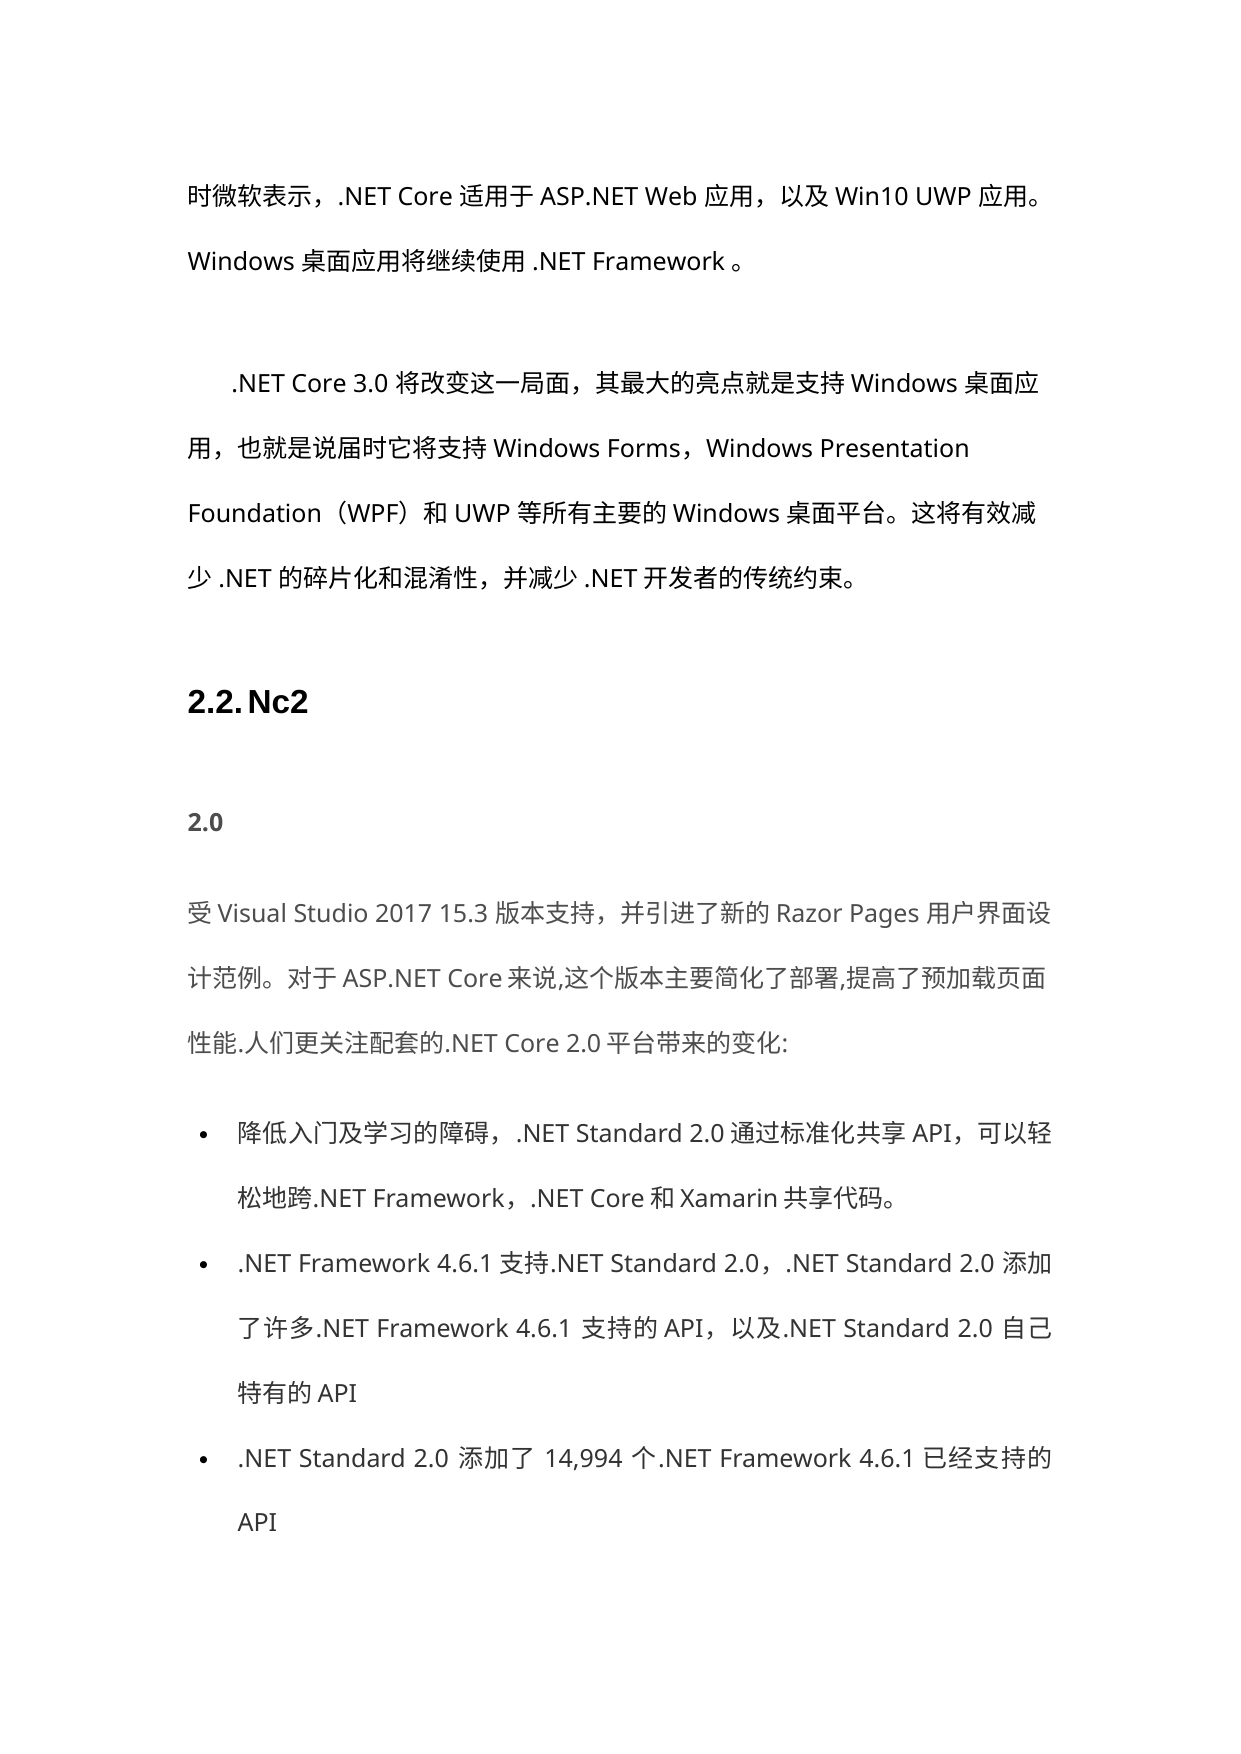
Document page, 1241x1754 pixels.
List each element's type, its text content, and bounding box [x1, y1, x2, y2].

list 降低入门及学习的障碍，.NET Standard 2.0通过标准化共享API，可以轻松地跨.NET Framework，.NET Core和Xamarin共享代码。 [200, 1099, 1053, 1229]
list .NET Framework 4.6.1支持.NET Standard 2.0，.NET Standard 2.0 添加了许多.NET Framework 4.6.1 支持的API，以及.NET Standard 2.0 自己特有的API [200, 1229, 1053, 1424]
list .NET Standard 2.0 添加了 14,994 个.NET Framework 4.6.1已经支持的API [200, 1424, 1053, 1554]
text .NET Core 3.0 将改变这一局面，其最大的亮点就是支持 Windows 桌面应用，也就是说届时它将支持 Windows Forms，Windows Presentation Foundation（WPF）和 UWP 等所有主要的 Windows 桌面平台。这将有效减少 .NET 的碎片化和混淆性，并减少 .NET 开发者的传统约束。 [187, 349, 1053, 609]
text 2.0 [187, 789, 1053, 854]
text 受Visual Studio 2017 15.3 版本支持，并引进了新的 Razor Pages 用户界面设计范例。对于ASP.NET Core来说,这个版本主要简化了部署,提高了预加载页面性能.人们更关注配套的.NET Core 2.0平台带来的变化: [187, 879, 1053, 1074]
subtitle Nc2 [187, 669, 1053, 734]
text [187, 162, 1053, 292]
